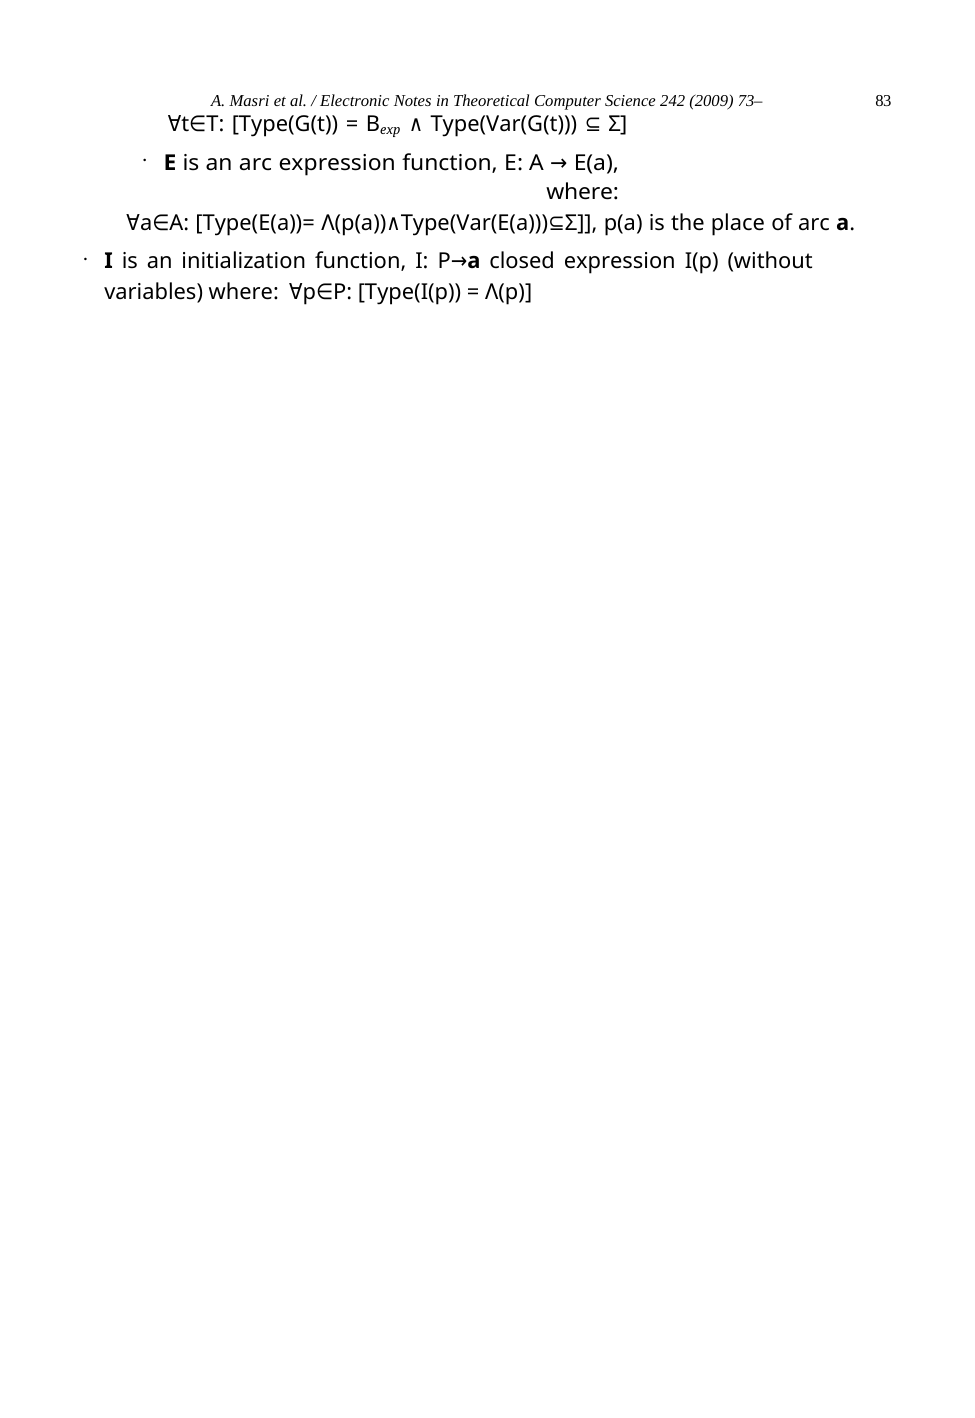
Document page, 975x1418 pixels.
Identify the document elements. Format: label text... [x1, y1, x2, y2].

text ∀t∈T: [Type(G(t)) = Bexp ∧ Type(Var(G(t))) ⊆ Σ] [71, 108, 628, 138]
list E is an arc expression function, E: A → E(a), where: [71, 146, 619, 206]
text ∀a∈A: [Type(E(a))= Λ(p(a))∧Type(Var(E(a)))⊆Σ]], p(a) is the place of arc a. [126, 207, 904, 237]
list I is an initialization function, I: P→a closed expression I(p) (without variables) where: ∀p∈P: [Type(I(p)) = Λ(p)] [83, 245, 882, 306]
